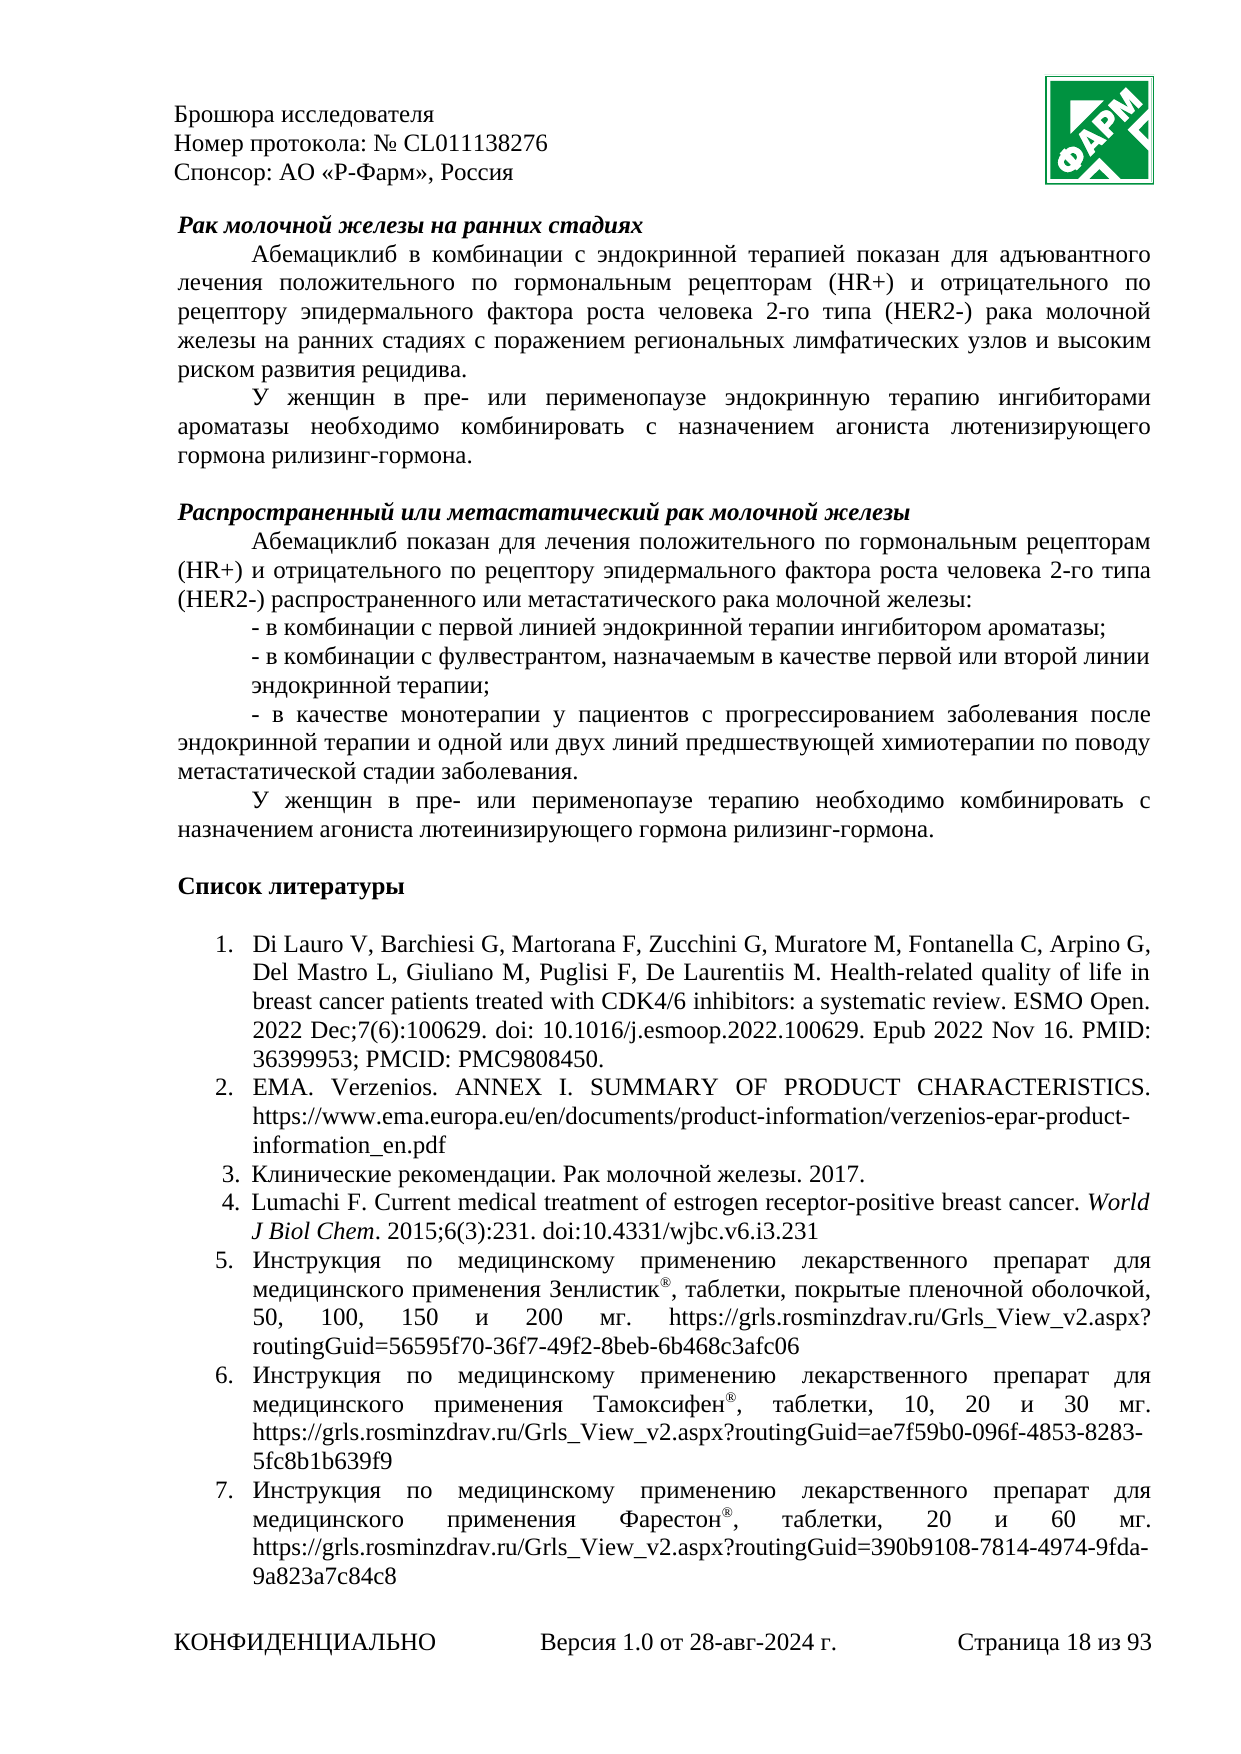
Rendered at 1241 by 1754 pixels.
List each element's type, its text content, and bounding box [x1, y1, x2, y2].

text Распространенный или метастатический рак молочной железы [177, 497, 1152, 526]
list Di Lauro V, Barchiesi G, Martorana F, Zucchini G, Muratore M, Fontanella C, Arpino G, Del Mastro L, Giuliano M, Puglisi F, De Laurentiis M. Health-related quality of life in breast cancer patients treated with CDK4/6 inhibitors: a systematic review. ESMO Open. 2022 Dec;7(6):100629. doi: 10.1016/j.esmoop.2022.100629. Epub 2022 Nov 16. PMID: 36399953; PMCID: PMC9808450. [215, 929, 1152, 1072]
text У женщин в пре- или перименопаузе эндокринную терапию ингибиторами ароматазы необходимо комбинировать с назначением агониста лютенизирующего гормона рилизинг-гормона. [177, 382, 1152, 469]
text Абемациклиб в комбинации с эндокринной терапией показан для адъювантного лечения положительного по гормональным рецепторам (HR+) и отрицательного по рецептору эпидермального фактора роста человека 2-го типа (HER2-) рака молочной железы на ранних стадиях с поражением региональных лимфатических узлов и высоким риском развития рецидива. [177, 239, 1152, 382]
text эндокринной терапии; [177, 670, 1152, 699]
text - в качестве монотерапии у пациентов с прогрессированием заболевания после эндокринной терапии и одной или двух линий предшествующей химиотерапии по поводу метастатической стадии заболевания. [177, 699, 1152, 785]
text У женщин в пре- или перименопаузе терапию необходимо комбинировать с назначением агониста лютеинизирующего гормона рилизинг-гормона. [177, 785, 1152, 842]
text Рак молочной железы на ранних стадиях [177, 210, 1152, 239]
list Инструкция по медицинскому применению лекарственного препарат для медицинского применения Тамоксифен®, таблетки, 10, 20 и 30 мг. https://grls.rosminzdrav.ru/Grls_View_v2.aspx?routingGuid=ae7f59b0-096f-4853-8283-5fc8b1b639f9 [215, 1360, 1152, 1475]
list Клинические рекомендации. Рак молочной железы. 2017. [222, 1159, 1152, 1187]
subtitle Список литературы [177, 871, 1152, 900]
text Абемациклиб показан для лечения положительного по гормональным рецепторам (HR+) и отрицательного по рецептору эпидермального фактора роста человека 2-го типа (HER2-) распространенного или метастатического рака молочной железы: [177, 526, 1152, 612]
list Инструкция по медицинскому применению лекарственного препарат для медицинского применения Зенлистик®, таблетки, покрытые пленочной оболочкой, 50, 100, 150 и 200 мг. https://grls.rosminzdrav.ru/Grls_View_v2.aspx?routingGuid=56595f70-36f7-49f2-8beb-6b468c3afc06 [215, 1245, 1152, 1360]
list Lumachi F. Current medical treatment of estrogen receptor-positive breast cancer. World J Biol Chem. 2015;6(3):231. doi:10.4331/wjbc.v6.i3.231 [222, 1187, 1152, 1245]
text - в комбинации с фулвестрантом, назначаемым в качестве первой или второй линии [177, 641, 1152, 670]
list EMA. Verzenios. ANNEX I. SUMMARY OF PRODUCT CHARACTERISTICS. https://www.ema.europa.eu/en/documents/product-information/verzenios-epar-product-information_en.pdf [215, 1072, 1152, 1159]
text - в комбинации с первой линией эндокринной терапии ингибитором ароматазы; [177, 612, 1152, 641]
list Инструкция по медицинскому применению лекарственного препарат для медицинского применения Фарестон®, таблетки, 20 и 60 мг. https://grls.rosminzdrav.ru/Grls_View_v2.aspx?routingGuid=390b9108-7814-4974-9fda-9a823a7c84c8 [215, 1475, 1152, 1590]
